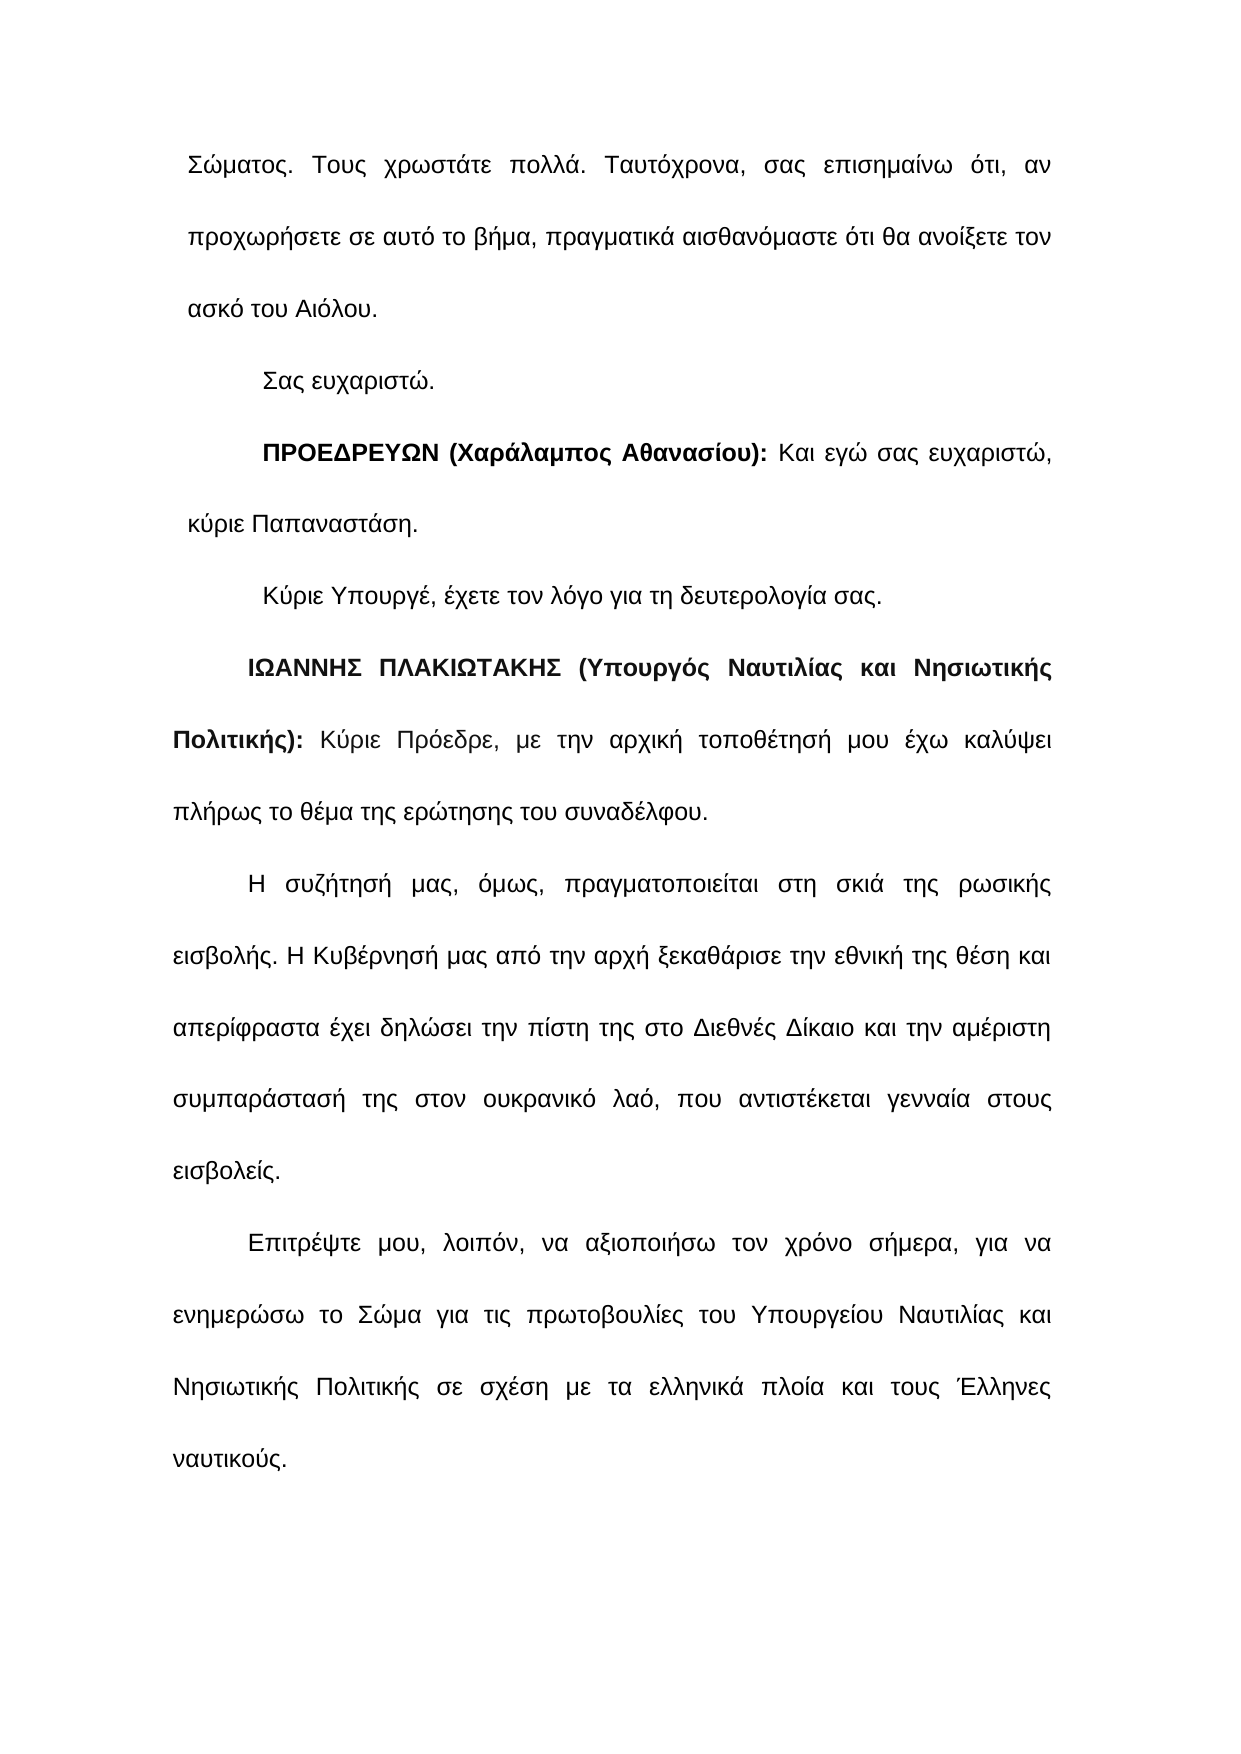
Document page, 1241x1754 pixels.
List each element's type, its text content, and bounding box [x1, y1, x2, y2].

text Επιτρέψτε μου, λοιπόν, να αξιοποιήσω τον χρόνο σήμερα, για να ενημερώσω το Σώμα για τις πρωτοβουλίες του Υπουργείου Ναυτιλίας και Νησιωτικής Πολιτικής σε σχέση με τα ελληνικά πλοία και τους Έλληνες ναυτικούς. [173, 1228, 1053, 1472]
text Η συζήτησή μας, όμως, πραγματοποιείται στη σκιά της ρωσικής εισβολής. Η Κυβέρνησή μας από την αρχή ξεκαθάρισε την εθνική της θέση και απερίφραστα έχει δηλώσει την πίστη της στο Διεθνές Δίκαιο και την αμέριστη συμπαράστασή της στον ουκρανικό λαό, που αντιστέκεται γενναία στους εισβολείς. [173, 869, 1053, 1185]
text Σας ευχαριστώ. [187, 366, 1053, 394]
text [187, 150, 1053, 322]
text Κύριε Υπουργέ, έχετε τον λόγο για τη δευτερολογία σας. [187, 581, 1053, 610]
text ΠΡΟΕΔΡΕΥΩΝ (Χαράλαμπος Αθανασίου): Και εγώ σας ευχαριστώ, κύριε Παπαναστάση. [187, 437, 1053, 538]
text ΙΩΑΝΝΗΣ ΠΛΑΚΙΩΤΑΚΗΣ (Υπουργός Ναυτιλίας και Νησιωτικής Πολιτικής): Κύριε Πρόεδρε, με την αρχική τοποθέτησή μου έχω καλύψει πλήρως το θέμα της ερώτησης του συναδέλφου. [173, 653, 1053, 826]
